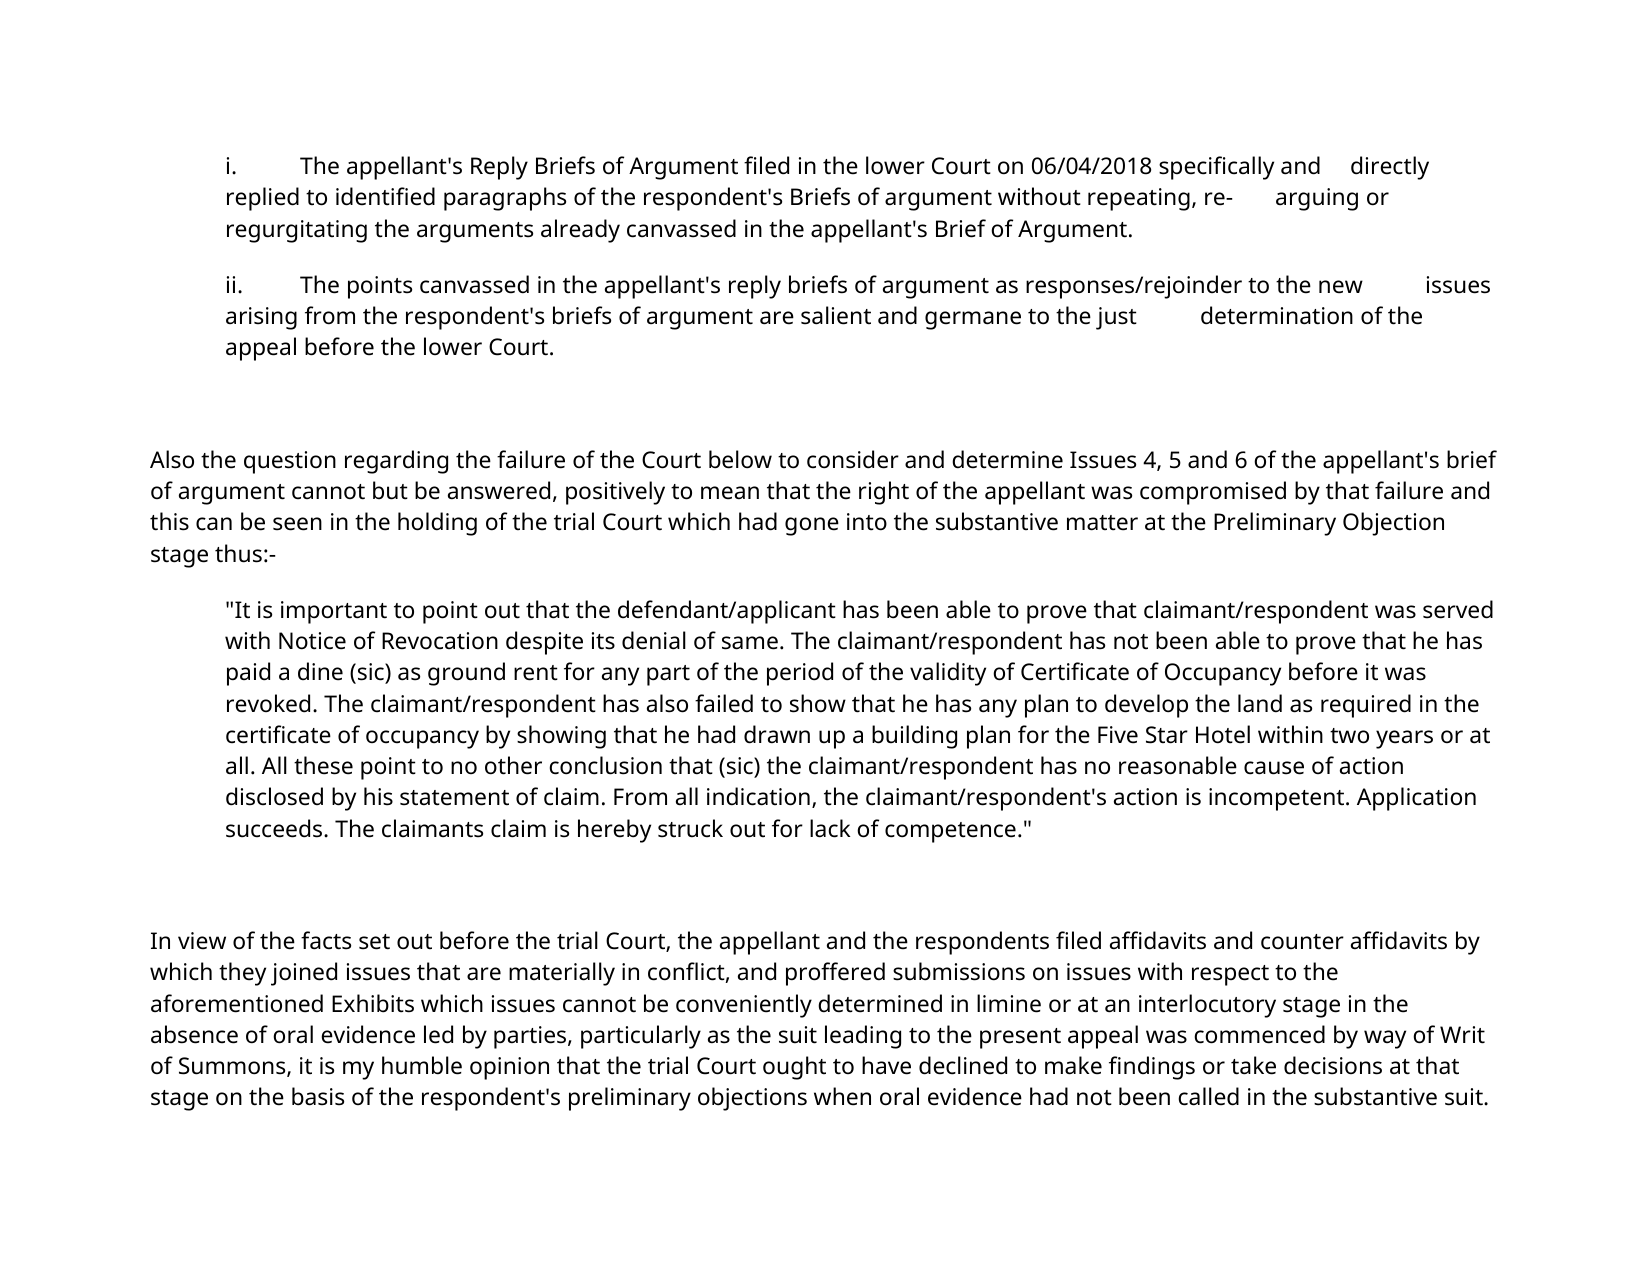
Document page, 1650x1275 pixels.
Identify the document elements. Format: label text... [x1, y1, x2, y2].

text Also the question regarding the failure of the Court below to consider and determine Issues 4, 5 and 6 of the appellant's brief of argument cannot but be answered, positively to mean that the right of the appellant was compromised by that failure and this can be seen in the holding of the trial Court which had gone into the substantive matter at the Preliminary Objection stage thus:- [150, 444, 1500, 569]
text i. The appellant's Reply Briefs of Argument filed in the lower Court on 06/04/2018 specifically and directly replied to identified paragraphs of the respondent's Briefs of argument without repeating, re- arguing or regurgitating the arguments already canvassed in the appellant's Brief of Argument. [225, 150, 1500, 244]
text "It is important to point out that the defendant/applicant has been able to prove that claimant/respondent was served with Notice of Revocation despite its denial of same. The claimant/respondent has not been able to prove that he has paid a dine (sic) as ground rent for any part of the period of the validity of Certificate of Occupancy before it was revoked. The claimant/respondent has also failed to show that he has any plan to develop the land as required in the certificate of occupancy by showing that he had drawn up a building plan for the Five Star Hotel within two years or at all. All these point to no other conclusion that (sic) the claimant/respondent has no reasonable cause of action disclosed by his statement of claim. From all indication, the claimant/respondent's action is incompetent. Application succeeds. The claimants claim is hereby struck out for lack of competence." [225, 594, 1500, 844]
text In view of the facts set out before the trial Court, the appellant and the respondents filed affidavits and counter affidavits by which they joined issues that are materially in conflict, and proffered submissions on issues with respect to the aforementioned Exhibits which issues cannot be conveniently determined in limine or at an interlocutory stage in the absence of oral evidence led by parties, particularly as the suit leading to the present appeal was commenced by way of Writ of Summons, it is my humble opinion that the trial Court ought to have declined to make findings or take decisions at that stage on the basis of the respondent's preliminary objections when oral evidence had not been called in the substantive suit. [150, 925, 1500, 1112]
text ii. The points canvassed in the appellant's reply briefs of argument as responses/rejoinder to the new issues arising from the respondent's briefs of argument are salient and germane to the just determination of the appeal before the lower Court. [225, 269, 1500, 362]
